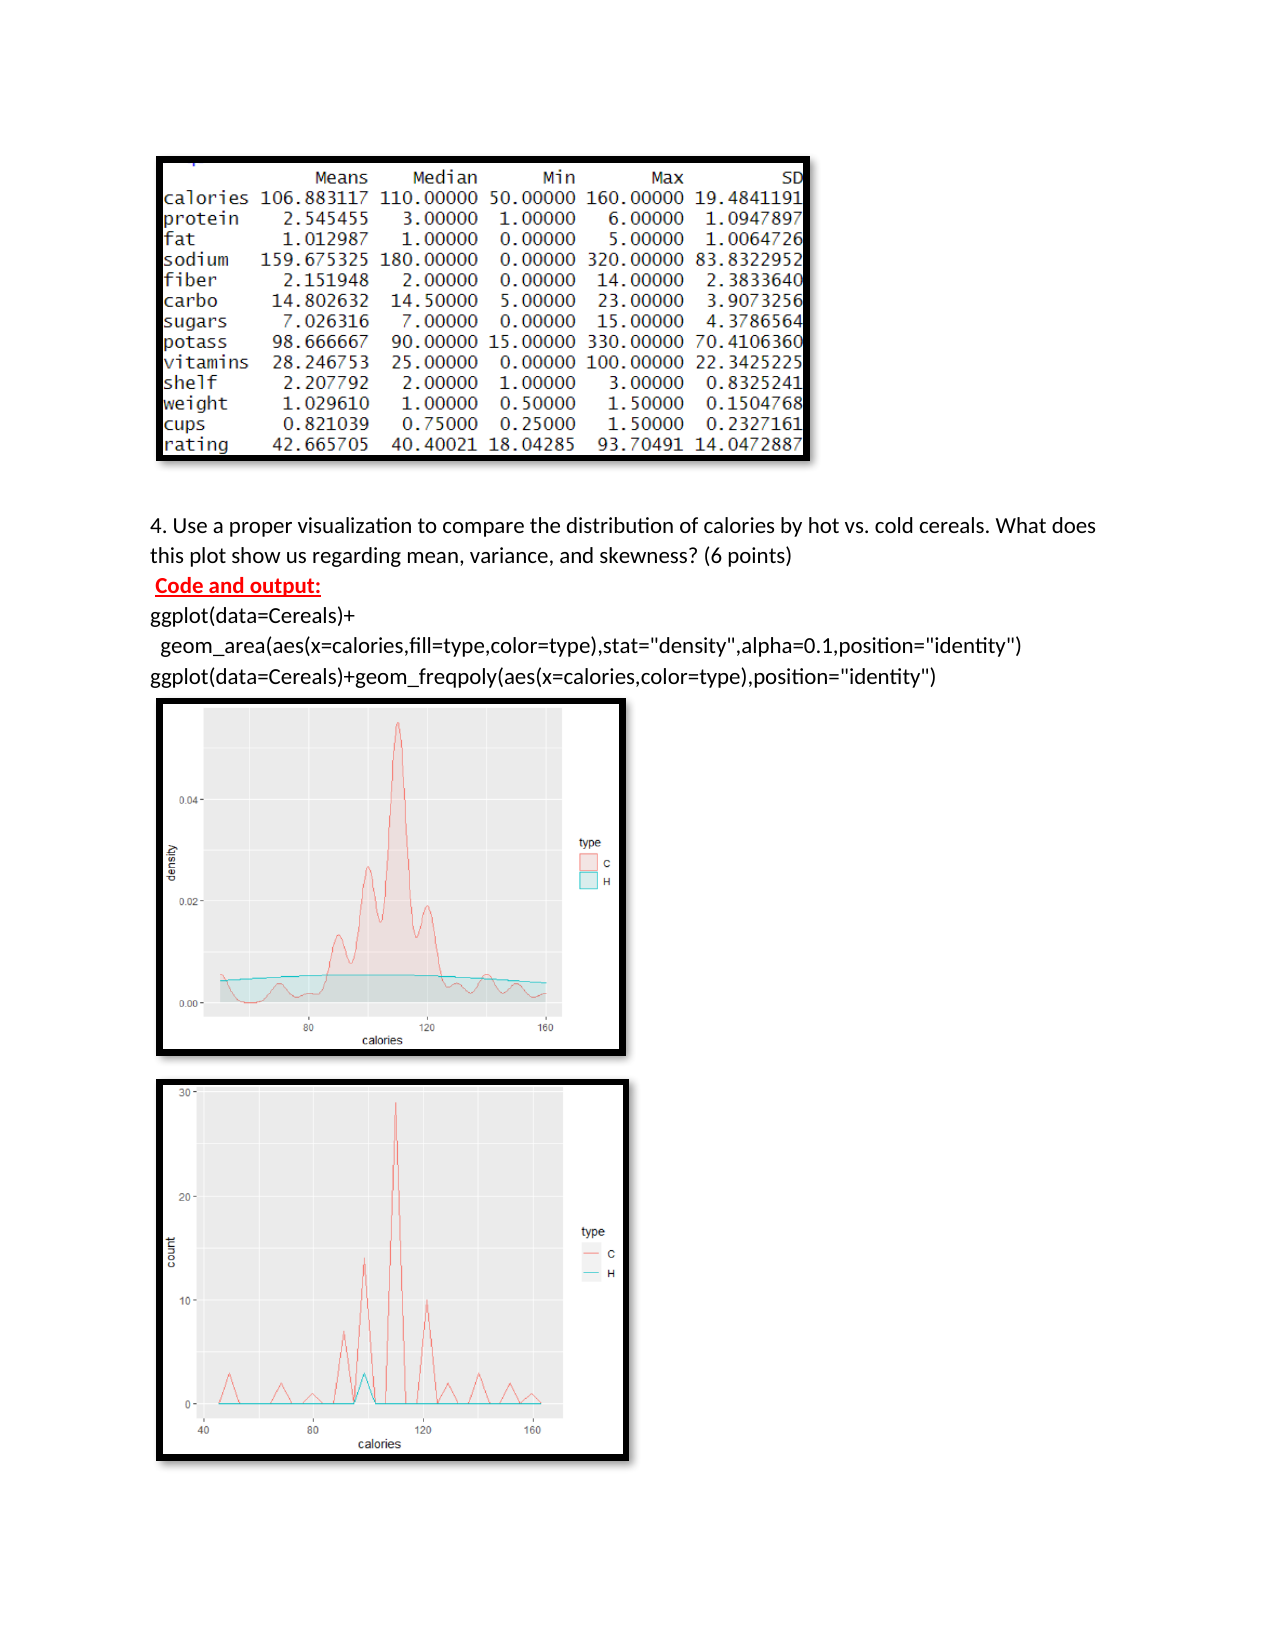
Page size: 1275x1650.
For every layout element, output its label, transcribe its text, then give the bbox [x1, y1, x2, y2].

text 4. Use a proper visualization to compare the distribution of calories by hot vs. cold cereals. What does this plot show us regarding mean, variance, and skewness? (6 points) [150, 511, 1125, 569]
text geom_area(aes(x=calories,fill=type,color=type),stat="density",alpha=0.1,position="identity") [150, 632, 1125, 659]
picture [163, 704, 619, 1049]
text Code and output: [150, 571, 1125, 599]
picture [163, 163, 803, 455]
text ggplot(data=Cereals)+geom_freqpoly(aes(x=calories,color=type),position="identity") [150, 662, 1125, 690]
picture [163, 1085, 623, 1454]
text ggplot(data=Cereals)+ [150, 601, 1125, 629]
